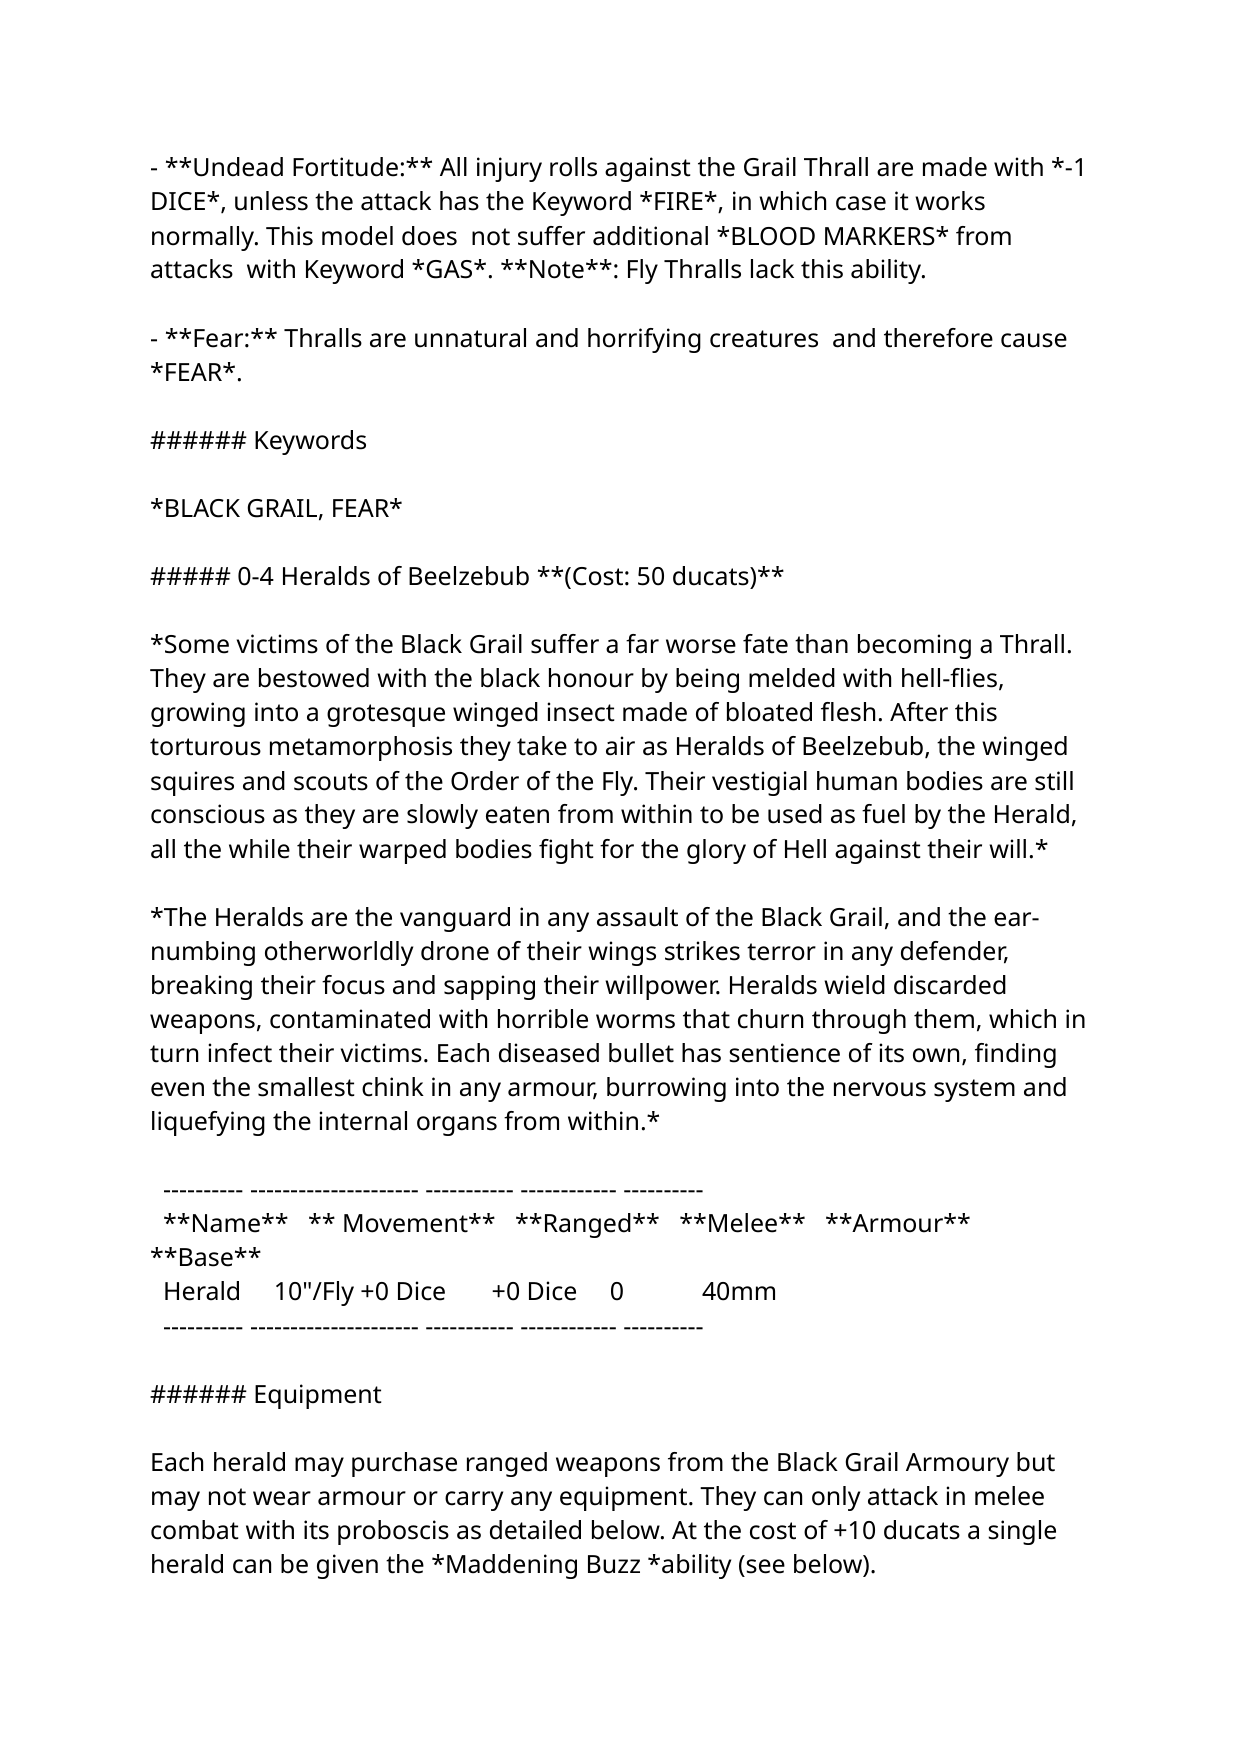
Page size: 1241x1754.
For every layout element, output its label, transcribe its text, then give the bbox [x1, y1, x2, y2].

text *The Heralds are the vanguard in any assault of the Black Grail, and the ear-numbing otherworldly drone of their wings strikes terror in any defender, breaking their focus and sapping their willpower. Heralds wield discarded weapons, contaminated with horrible worms that churn through them, which in turn infect their victims. Each diseased bullet has sentience of its own, finding even the smallest chink in any armour, burrowing into the nervous system and liquefying the internal organs from within.* [150, 899, 1090, 1138]
text ###### Equipment [150, 1376, 1090, 1410]
text Each herald may purchase ranged weapons from the Black Grail Armoury but may not wear armour or carry any equipment. They can only attack in melee combat with its proboscis as detailed below. At the cost of +10 ducats a single herald can be given the *Maddening Buzz *ability (see below). [150, 1444, 1090, 1581]
text - **Undead Fortitude:** All injury rolls against the Grail Thrall are made with *-1 DICE*, unless the attack has the Keyword *FIRE*, in which case it works normally. This model does not suffer additional *BLOOD MARKERS* from attacks with Keyword *GAS*. **Note**: Fly Thralls lack this ability. [150, 150, 1090, 286]
text ##### 0-4 Heralds of Beelzebub **(Cost: 50 ducats)** [150, 559, 1090, 593]
text ---------- --------------------- ----------- ------------ ---------- [150, 1172, 1090, 1206]
text - **Fear:** Thralls are unnatural and horrifying creatures and therefore cause *FEAR*. [150, 320, 1090, 388]
text *BLACK GRAIL, FEAR* [150, 491, 1090, 525]
text Herald 10"/Fly +0 Dice +0 Dice 0 40mm [150, 1274, 1090, 1308]
text ---------- --------------------- ----------- ------------ ---------- [150, 1308, 1090, 1342]
text ###### Keywords [150, 422, 1090, 457]
text *Some victims of the Black Grail suffer a far worse fate than becoming a Thrall. They are bestowed with the black honour by being melded with hell-flies, growing into a grotesque winged insect made of bloated flesh. After this torturous metamorphosis they take to air as Heralds of Beelzebub, the winged squires and scouts of the Order of the Fly. Their vestigial human bodies are still conscious as they are slowly eaten from within to be used as fuel by the Herald, all the while their warped bodies fight for the glory of Hell against their will.* [150, 627, 1090, 865]
text **Name** ** Movement** **Ranged** **Melee** **Armour** **Base** [150, 1206, 1090, 1274]
